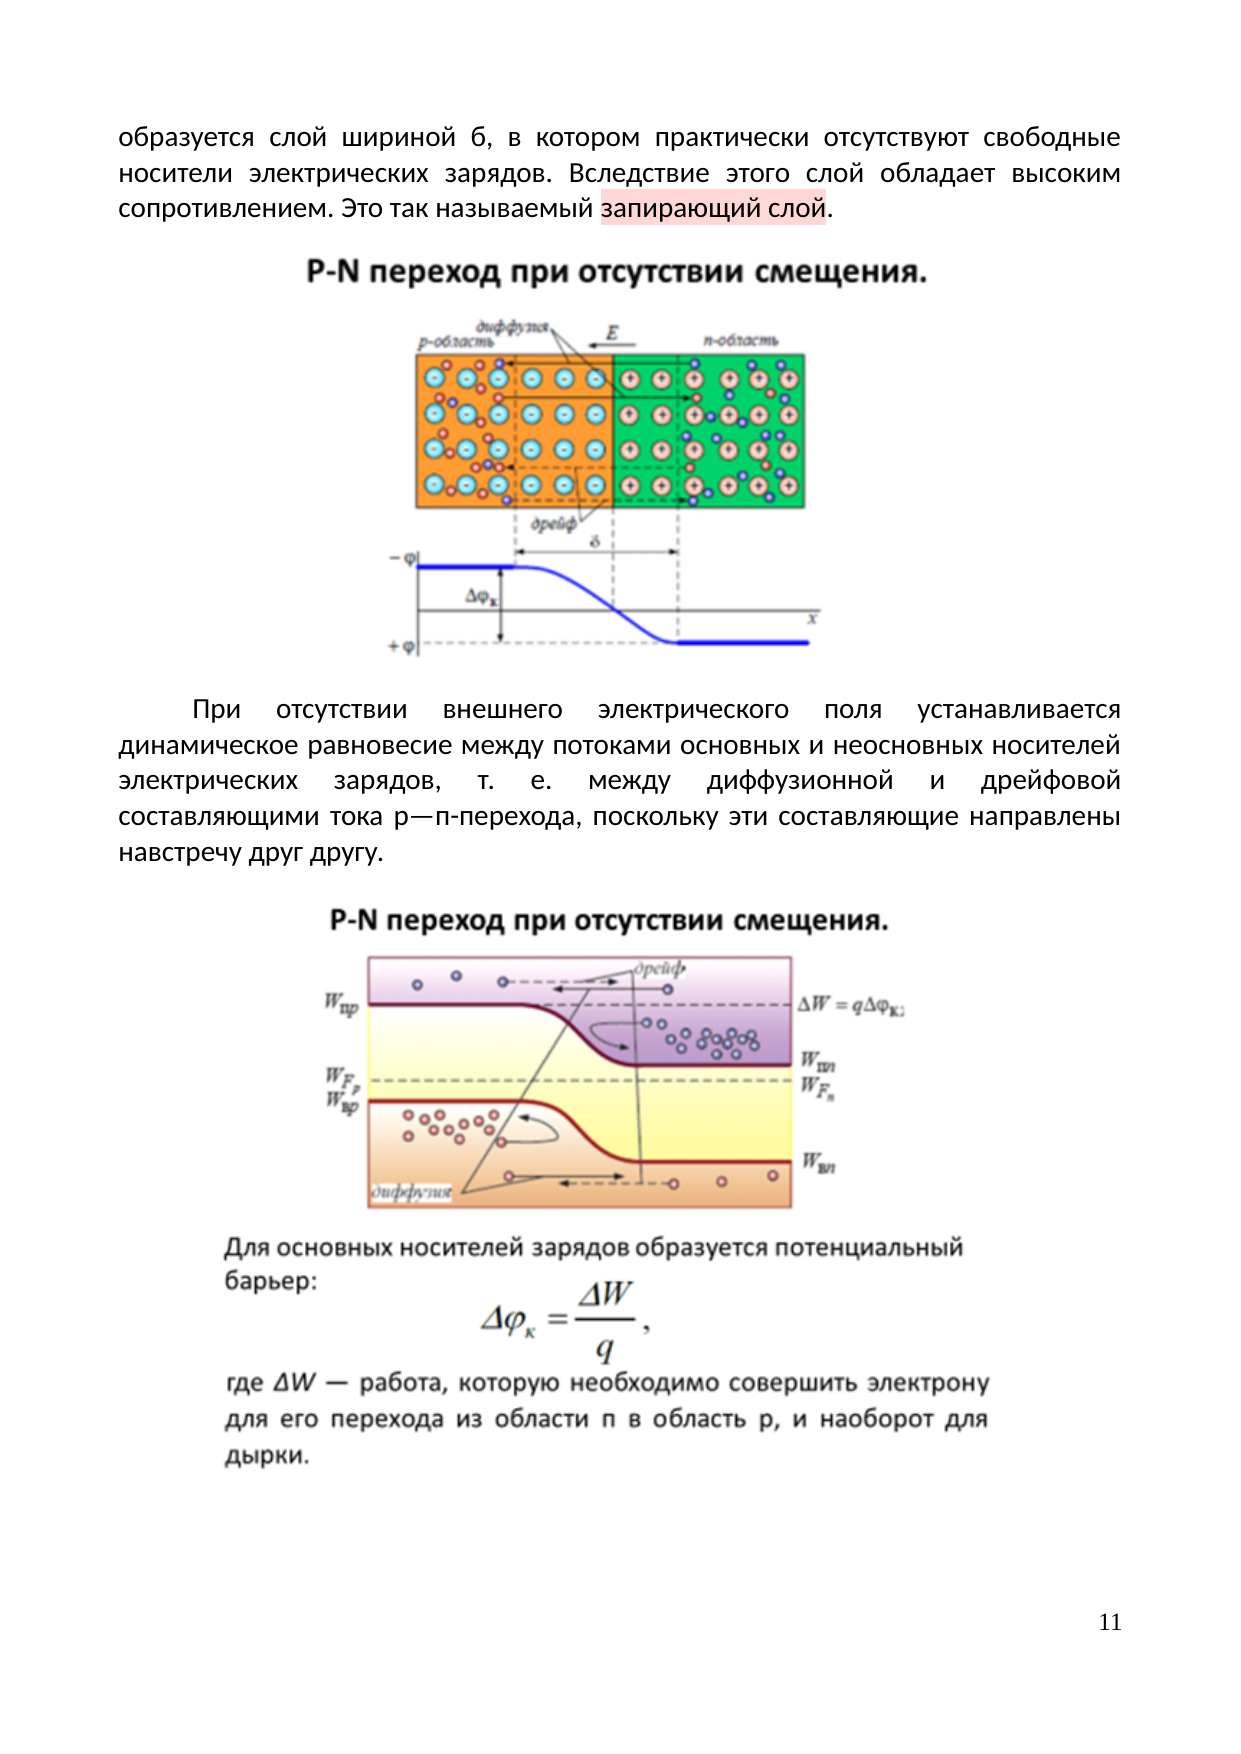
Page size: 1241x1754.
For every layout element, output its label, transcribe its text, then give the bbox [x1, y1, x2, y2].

picture [209, 883, 1031, 1479]
picture [289, 239, 951, 676]
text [118, 118, 1122, 225]
